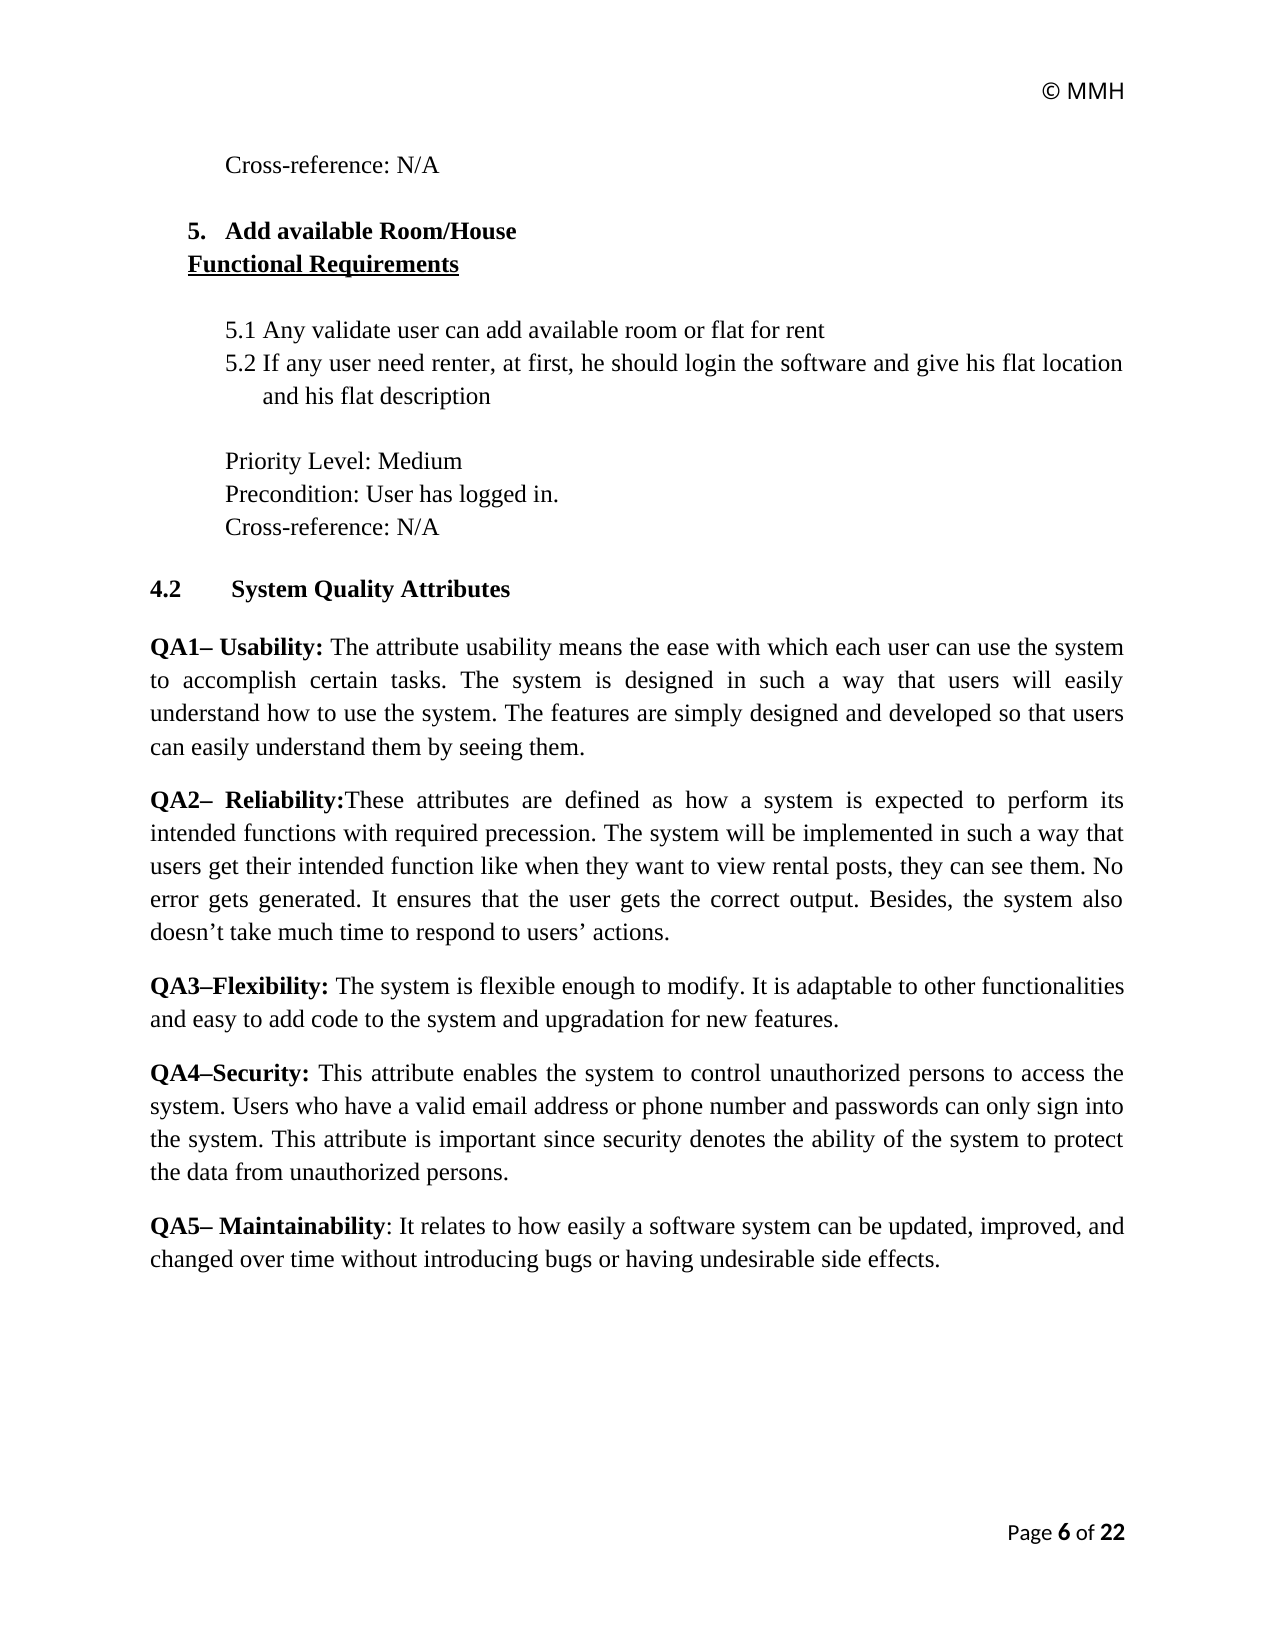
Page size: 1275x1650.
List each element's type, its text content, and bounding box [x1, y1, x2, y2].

list Any validate user can add available room or flat for rent [225, 315, 1125, 344]
list Add available Room/House [187, 216, 1125, 245]
text Functional Requirements [150, 249, 1125, 278]
text Cross-reference: N/A [150, 512, 1125, 541]
text QA1– Usability: The attribute usability means the ease with which each user can use the system to accomplish certain tasks. The system is designed in such a way that users will easily understand how to use the system. The features are simply designed and developed so that users can easily understand them by seeing them. [150, 632, 1125, 760]
text Cross-reference: N/A [150, 150, 1125, 179]
text QA2– Reliability:These attributes are defined as how a system is expected to perform its intended functions with required precession. The system will be implemented in such a way that users get their intended function like when they want to view rental posts, they can see them. No error gets generated. It ensures that the user gets the correct output. Besides, the system also doesn’t take much time to respond to users’ actions. [150, 785, 1125, 946]
text Precondition: User has logged in. [150, 479, 1125, 508]
subtitle System Quality Attributes [150, 574, 1125, 603]
text Priority Level: Medium [150, 446, 1125, 475]
text QA3–Flexibility: The system is flexible enough to modify. It is adaptable to other functionalities and easy to add code to the system and upgradation for new features. [150, 971, 1125, 1033]
text QA5– Maintainability: It relates to how easily a software system can be updated, improved, and changed over time without introducing bugs or having undesirable side effects. [150, 1211, 1125, 1273]
text QA4–Security: This attribute enables the system to control unauthorized persons to access the system. Users who have a valid email address or phone number and passwords can only sign into the system. This attribute is important since security denotes the ability of the system to protect the data from unauthorized persons. [150, 1058, 1125, 1186]
list If any user need renter, at first, he should login the software and give his flat location and his flat description [225, 348, 1125, 410]
